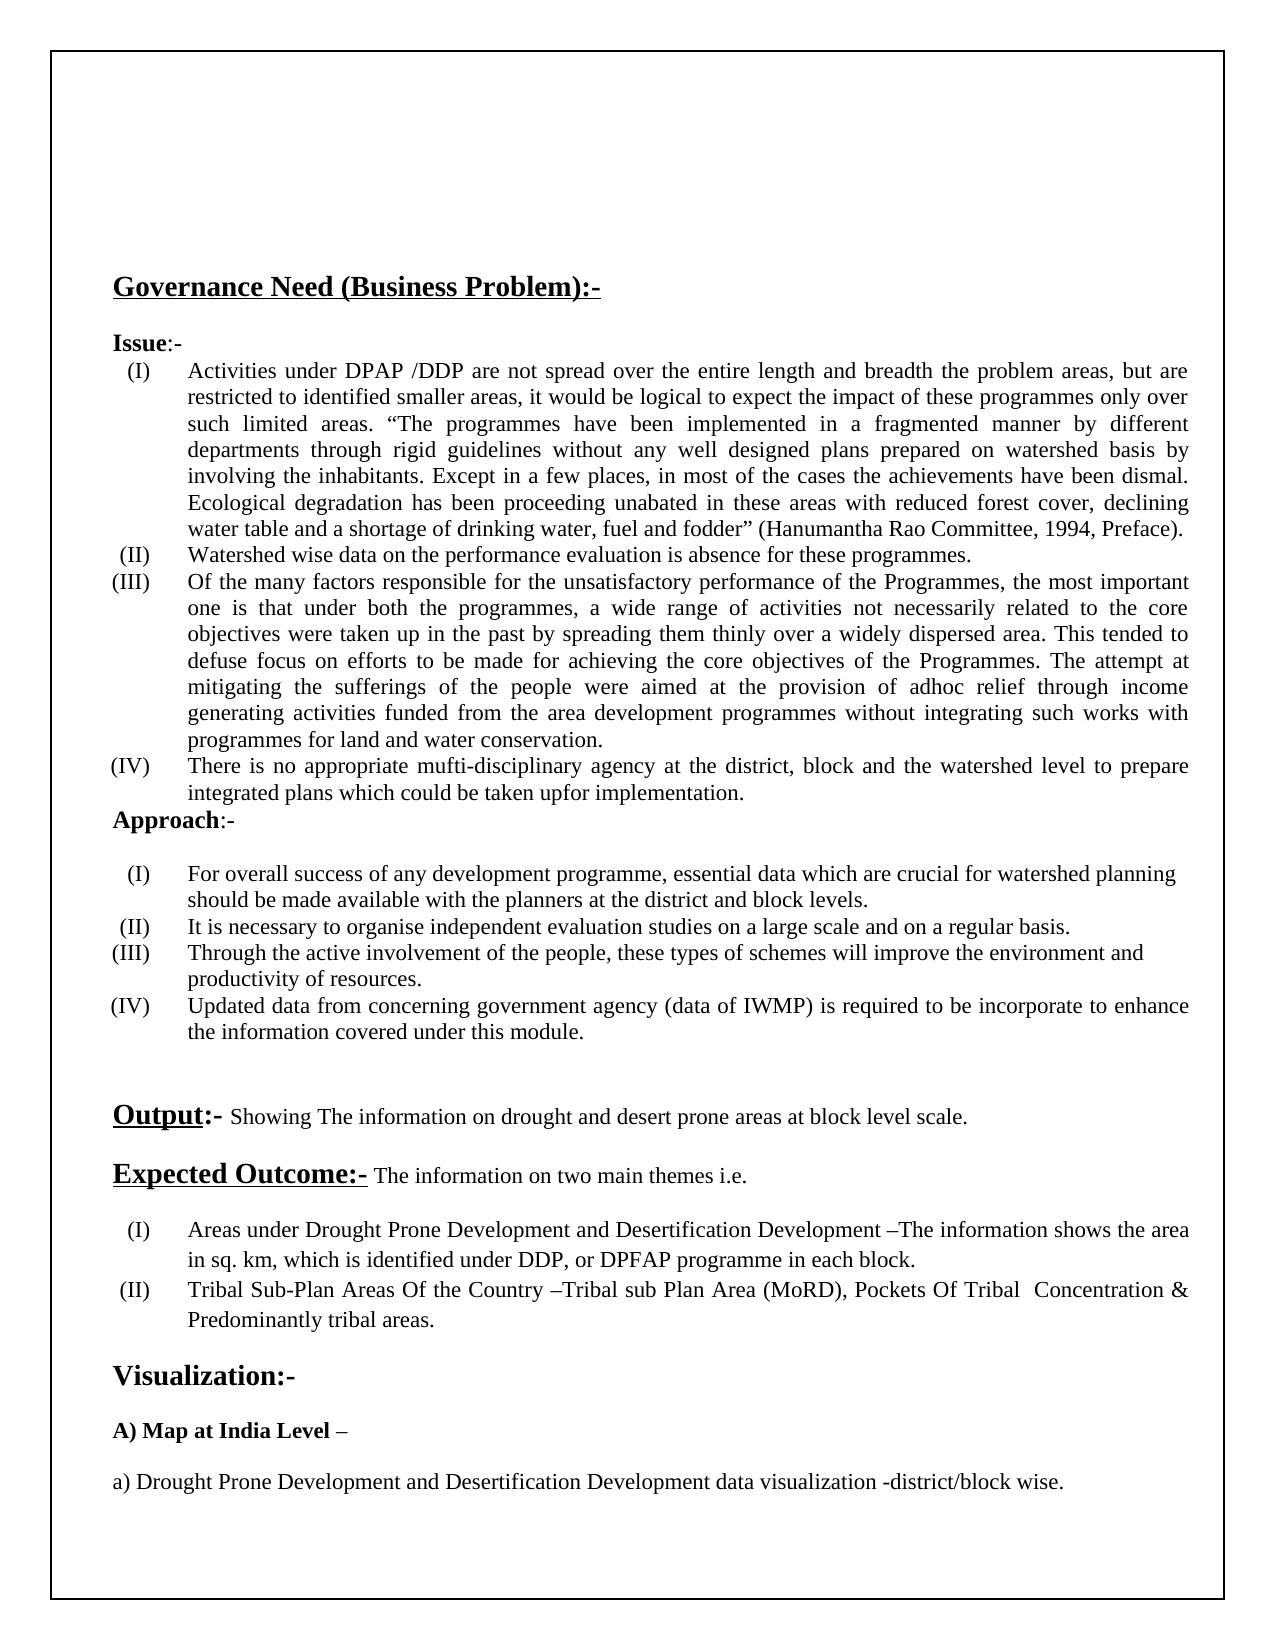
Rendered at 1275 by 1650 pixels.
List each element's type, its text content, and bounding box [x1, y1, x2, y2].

list Updated data from concerning government agency (data of IWMP) is required to be incorporate to enhance the information covered under this module. [150, 992, 1191, 1044]
text A) Map at India Level – [112, 1417, 1191, 1443]
list Areas under Drought Prone Development and Desertification Development –The information shows the area in sq. km, which is identified under DDP, or DPFAP programme in each block. [150, 1216, 1191, 1272]
text Expected Outcome:- The information on two main themes i.e. [112, 1157, 1191, 1190]
text Output:- Showing The information on drought and desert prone areas at block level scale. [112, 1097, 1191, 1131]
text Issue:- [112, 328, 1191, 357]
list There is no appropriate mufti-disciplinary agency at the district, block and the watershed level to prepare integrated plans which could be taken upfor implementation. [150, 752, 1191, 805]
text a) Drought Prone Development and Desertification Development data visualization -district/block wise. [112, 1468, 1191, 1494]
text Visualization:- [112, 1358, 1191, 1391]
list Of the many factors responsible for the unsatisfactory performance of the Programmes, the most important one is that under both the programmes, a wide range of activities not necessarily related to the core objectives were taken up in the past by spreading them thinly over a widely dispersed area. This tended to defuse focus on efforts to be made for achieving the core objectives of the Programmes. The attempt at mitigating the sufferings of the people were aimed at the provision of adhoc relief through income generating activities funded from the area development programmes without integrating such works with programmes for land and water conservation. [150, 568, 1191, 752]
list Activities under DPAP /DDP are not spread over the entire length and breadth the problem areas, but are restricted to identified smaller areas, it would be logical to expect the impact of these programmes only over such limited areas. “The programmes have been implemented in a fragmented manner by different departments through rigid guidelines without any well designed plans prepared on watershed basis by involving the inhabitants. Except in a few places, in most of the cases the achievements have been dismal. Ecological degradation has been proceeding unabated in these areas with reduced forest cover, declining water table and a shortage of drinking water, fuel and fodder” (Hanumantha Rao Committee, 1994, Preface). [150, 357, 1191, 541]
list For overall success of any development programme, essential data which are crucial for watershed planning should be made available with the planners at the district and block levels. [150, 860, 1191, 913]
list Watershed wise data on the performance evaluation is absence for these programmes. [150, 541, 1191, 568]
text Governance Need (Business Problem):- [112, 269, 1191, 302]
text Approach:- [112, 805, 1191, 834]
list Tribal Sub-Plan Areas Of the Country –Tribal sub Plan Area (MoRD), Pockets Of Tribal Concentration & Predominantly tribal areas. [150, 1276, 1191, 1333]
list Through the active involvement of the people, these types of schemes will improve the environment and productivity of resources. [150, 939, 1191, 992]
list It is necessary to organise independent evaluation studies on a large scale and on a regular basis. [150, 913, 1191, 939]
